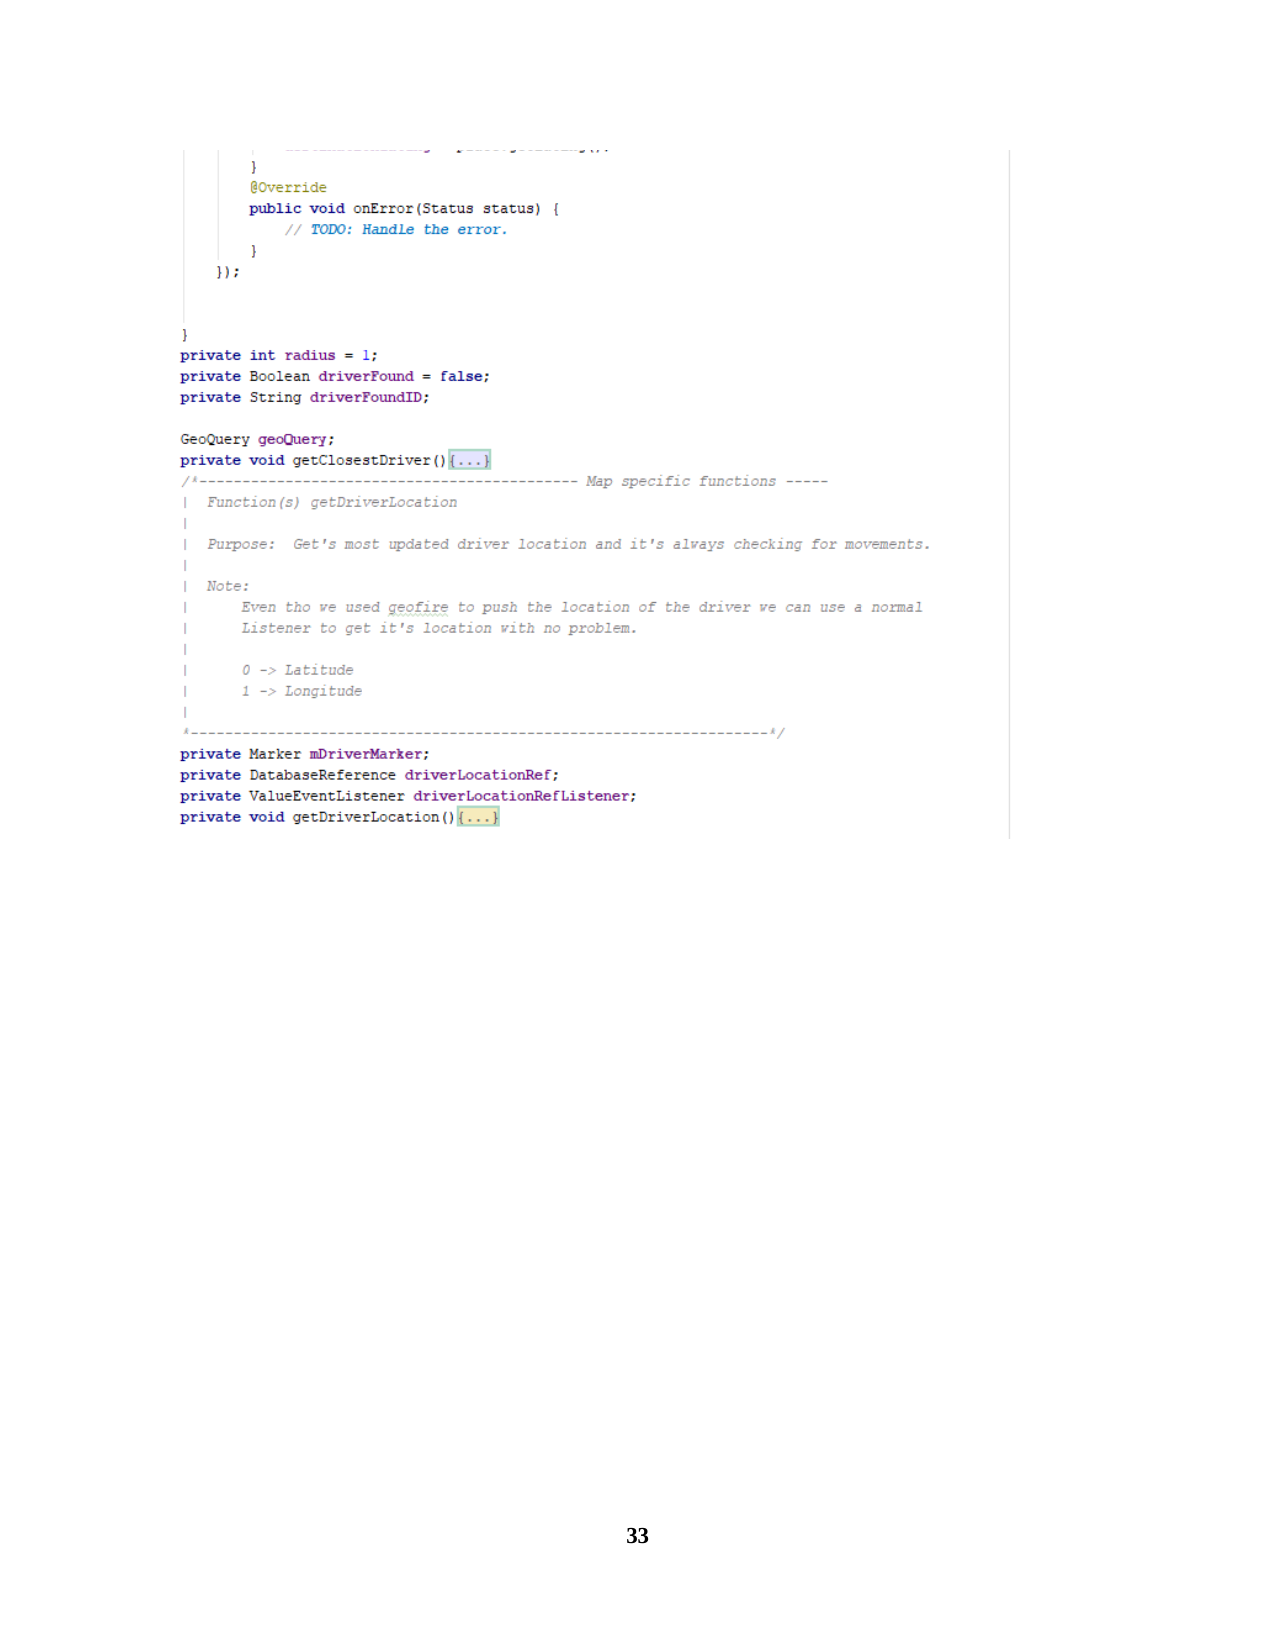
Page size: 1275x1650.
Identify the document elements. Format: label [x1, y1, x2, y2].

picture [150, 150, 1125, 839]
